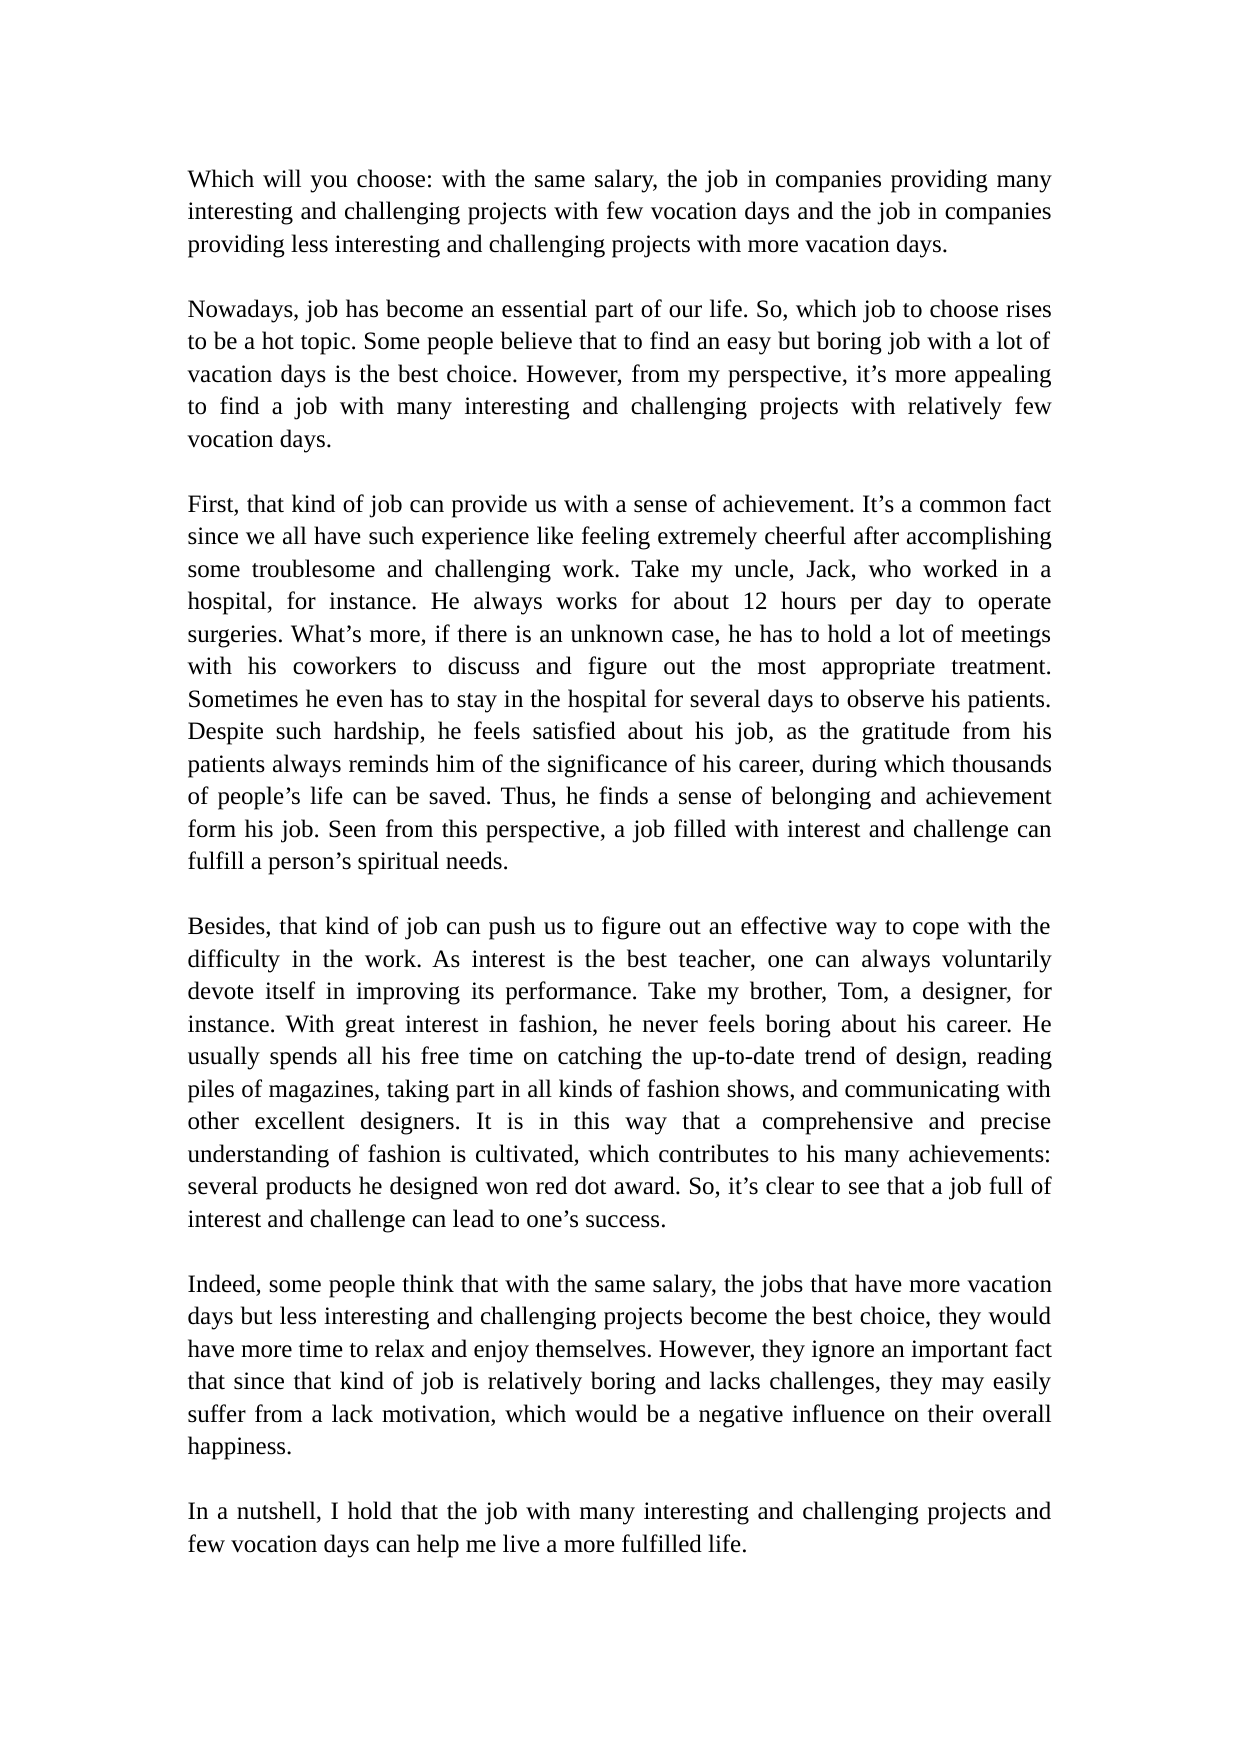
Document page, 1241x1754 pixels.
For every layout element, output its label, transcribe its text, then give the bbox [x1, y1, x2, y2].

text In a nutshell, I hold that the job with many interesting and challenging projects and few vocation days can help me live a more fulfilled life. [187, 1494, 1053, 1559]
text Nowadays, job has become an essential part of our life. So, which job to choose rises to be a hot topic. Some people believe that to find an easy but boring job with a lot of vacation days is the best choice. However, from my perspective, it’s more appealing to find a job with many interesting and challenging projects with relatively few vocation days. [187, 292, 1053, 454]
text First, that kind of job can provide us with a sense of achievement. It’s a common fact since we all have such experience like feeling extremely cheerful after accomplishing some troublesome and challenging work. Take my uncle, Jack, who worked in a hospital, for instance. He always works for about 12 hours per day to operate surgeries. What’s more, if there is an unknown case, he has to hold a lot of meetings with his coworkers to discuss and figure out the most appropriate treatment. Sometimes he even has to stay in the hospital for several days to observe his patients. Despite such hardship, he feels satisfied about his job, as the gratitude from his patients always reminds him of the significance of his career, during which thousands of people’s life can be saved. Thus, he finds a sense of belonging and achievement form his job. Seen from this perspective, a job filled with interest and challenge can fulfill a person’s spiritual needs. [187, 487, 1053, 877]
text Besides, that kind of job can push us to figure out an effective way to cope with the difficulty in the work. As interest is the best teacher, one can always voluntarily devote itself in improving its performance. Take my brother, Tom, a designer, for instance. With great interest in fashion, he never feels boring about his career. He usually spends all his free time on catching the up-to-date trend of design, reading piles of magazines, taking part in all kinds of fashion shows, and communicating with other excellent designers. It is in this way that a comprehensive and precise understanding of fashion is cultivated, which contributes to his many achievements: several products he designed won red dot award. So, it’s clear to see that a job full of interest and challenge can lead to one’s success. [187, 909, 1053, 1234]
text Indeed, some people think that with the same salary, the jobs that have more vacation days but less interesting and challenging projects become the best choice, they would have more time to relax and enjoy themselves. However, they ignore an important fact that since that kind of job is relatively boring and lacks challenges, they may easily suffer from a lack motivation, which would be a negative influence on their overall happiness. [187, 1267, 1053, 1462]
text Which will you choose: with the same salary, the job in companies providing many interesting and challenging projects with few vocation days and the job in companies providing less interesting and challenging projects with more vacation days. [187, 162, 1053, 259]
